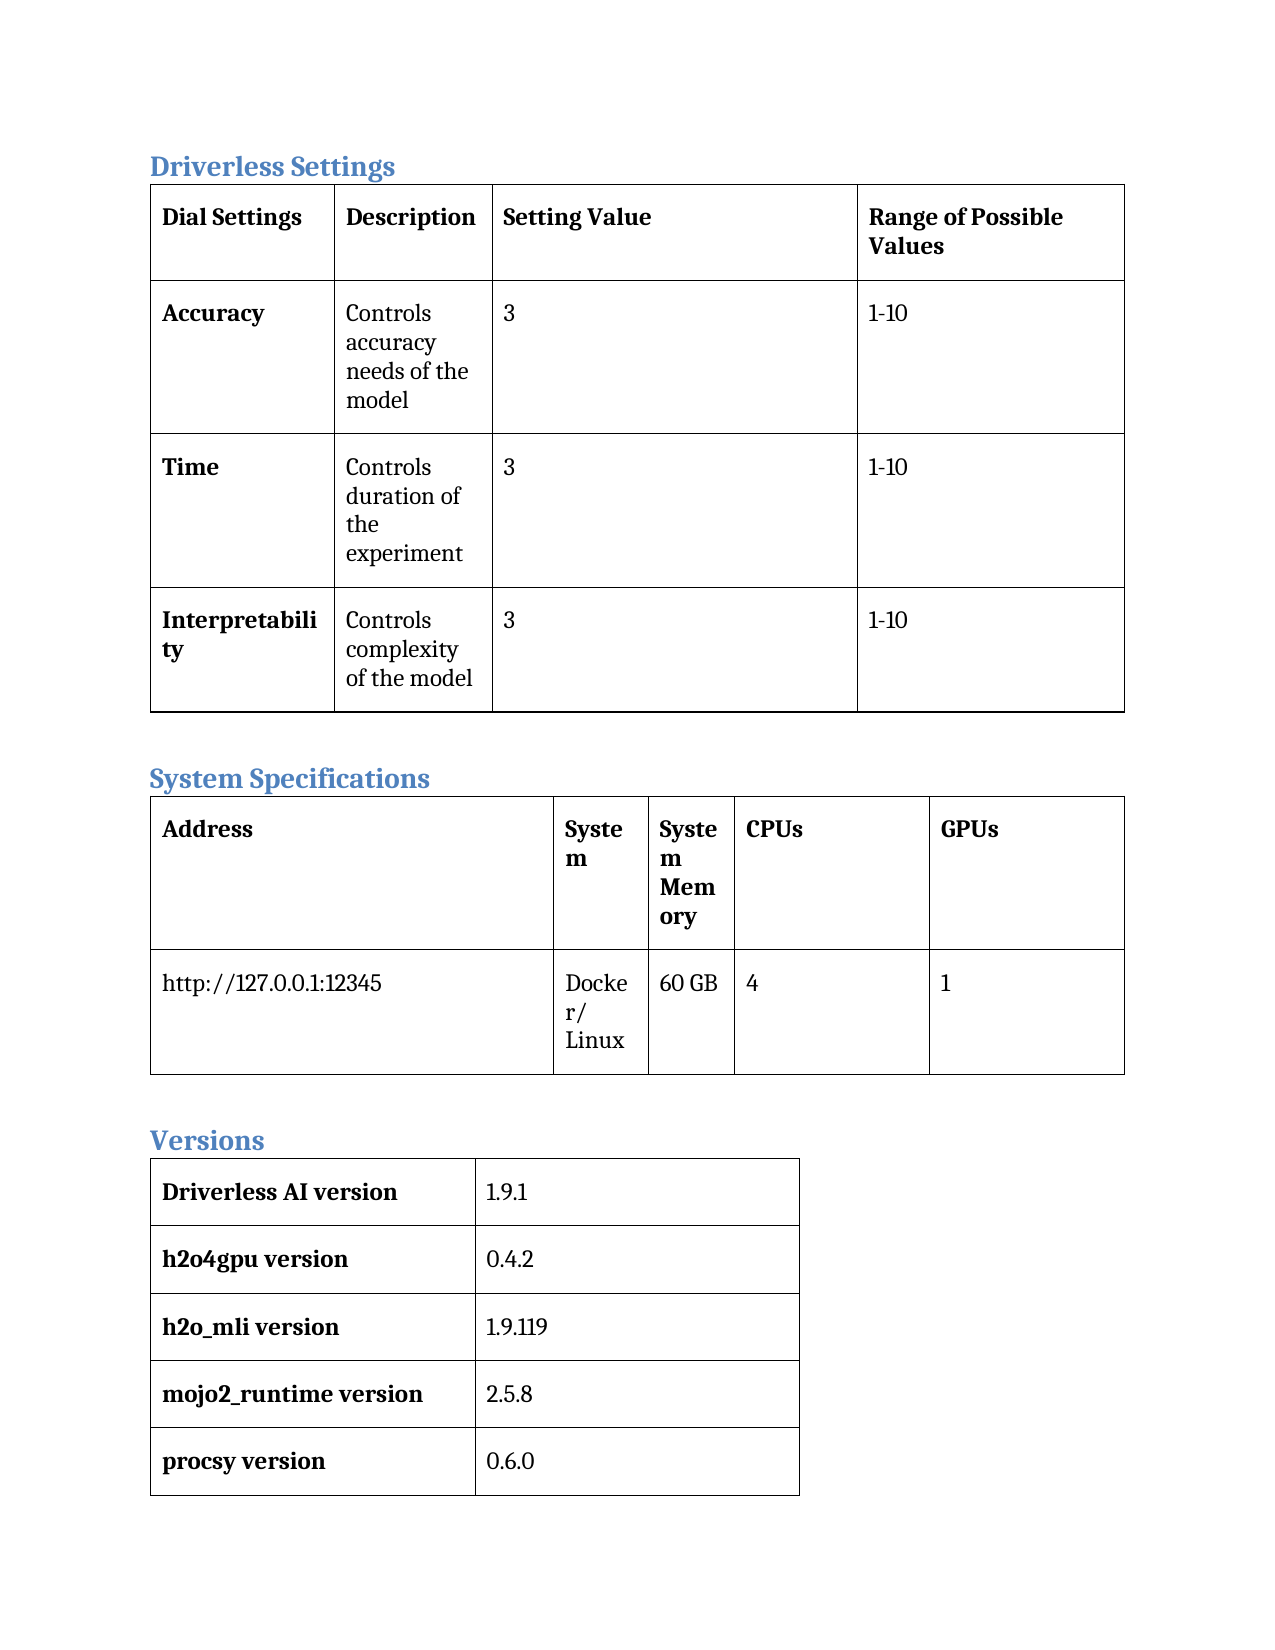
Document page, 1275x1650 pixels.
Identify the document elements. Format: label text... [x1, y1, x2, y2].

table_cell Accuracy [151, 281, 334, 433]
subtitle Driverless Settings [150, 150, 1125, 183]
table_header Dial Settings [151, 185, 334, 279]
table_header Range of Possible Values [858, 185, 1124, 279]
table_cell Time [151, 434, 334, 587]
table_cell 3 [493, 434, 857, 587]
table_cell http://127.0.0.1:12345 [151, 950, 553, 1074]
table_header Setting Value [493, 185, 857, 279]
table_cell mojo2_runtime version [151, 1361, 475, 1427]
table_header Driverless AI version [151, 1159, 475, 1225]
table_cell Controls complexity of the model [335, 588, 492, 711]
table_header System [554, 797, 648, 949]
table_cell 1-10 [858, 434, 1124, 587]
table_cell 1 [930, 950, 1124, 1074]
table_header Address [151, 797, 553, 949]
table_cell 1.9.119 [476, 1294, 799, 1360]
table_cell procsy version [151, 1428, 475, 1494]
table_cell 2.5.8 [476, 1361, 799, 1427]
table_cell Controls duration of the experiment [335, 434, 492, 587]
table_cell 60 GB [649, 950, 734, 1074]
table_header 1.9.1 [476, 1159, 799, 1225]
table_cell 3 [493, 588, 857, 711]
table_header System Memory [649, 797, 734, 949]
table_cell 0.4.2 [476, 1226, 799, 1293]
table_cell Docker/Linux [554, 950, 648, 1074]
table_header CPUs [735, 797, 929, 949]
table_cell 4 [735, 950, 929, 1074]
table_cell 0.6.0 [476, 1428, 799, 1494]
table_cell 1-10 [858, 588, 1124, 711]
subtitle System Specifications [150, 762, 1125, 796]
table_cell 1-10 [858, 281, 1124, 433]
table_header Description [335, 185, 492, 279]
subtitle Versions [150, 1124, 1125, 1158]
table_cell h2o_mli version [151, 1294, 475, 1360]
table_cell h2o4gpu version [151, 1226, 475, 1293]
table_cell Interpretability [151, 588, 334, 711]
table_header GPUs [930, 797, 1124, 949]
table_cell Controls accuracy needs of the model [335, 281, 492, 433]
table_cell 3 [493, 281, 857, 433]
